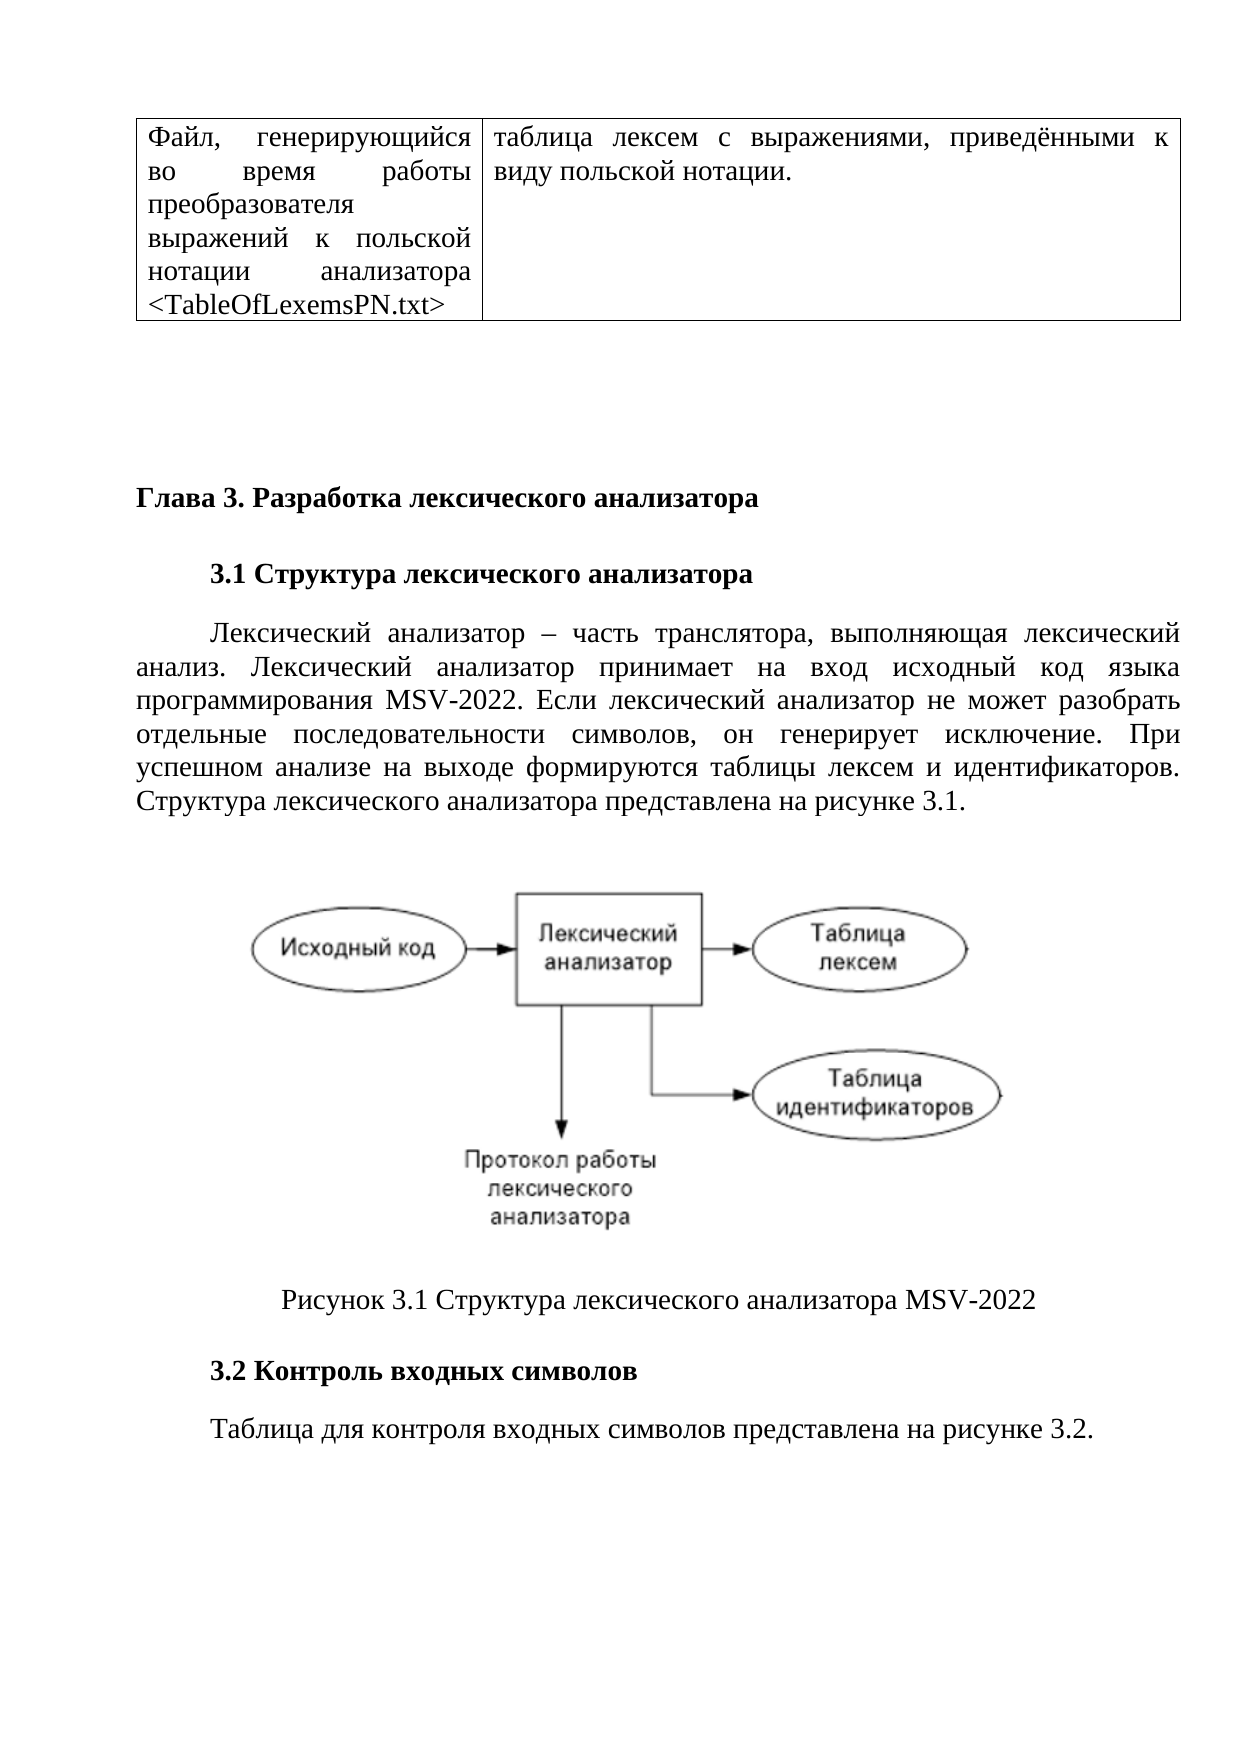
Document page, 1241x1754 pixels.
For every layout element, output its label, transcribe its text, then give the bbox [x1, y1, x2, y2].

text Рисунок 3.1 Структура лексического анализатора MSV-2022 [136, 1282, 1181, 1315]
picture [209, 816, 1063, 1253]
subtitle 3.1 Структура лексического анализатора [136, 557, 1181, 590]
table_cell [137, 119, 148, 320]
table_cell Файл, генерирующийся во время работы преобразователя выражений к польской нотации анализатора <TableOfLexemsPN.txt> [354, 119, 482, 320]
text Таблица для контроля входных символов представлена на рисунке 3.2. [136, 1411, 1181, 1445]
subtitle 3.2 Контроль входных символов [136, 1353, 1181, 1386]
subtitle Глава 3. Разработка лексического анализатора [136, 481, 1181, 514]
text Лексический анализатор – часть транслятора, выполняющая лексический анализ. Лексический анализатор принимает на вход исходный код языка программирования MSV-2022. Если лексический анализатор не может разобрать отдельные последовательности символов, он генерирует исключение. При успешном анализе на выходе формируются таблицы лексем и идентификаторов. Структура лексического анализатора представлена на рисунке 3.1. [136, 615, 1181, 816]
table_cell таблица лексем с выражениями, приведёнными к виду польской нотации. [483, 119, 1180, 320]
